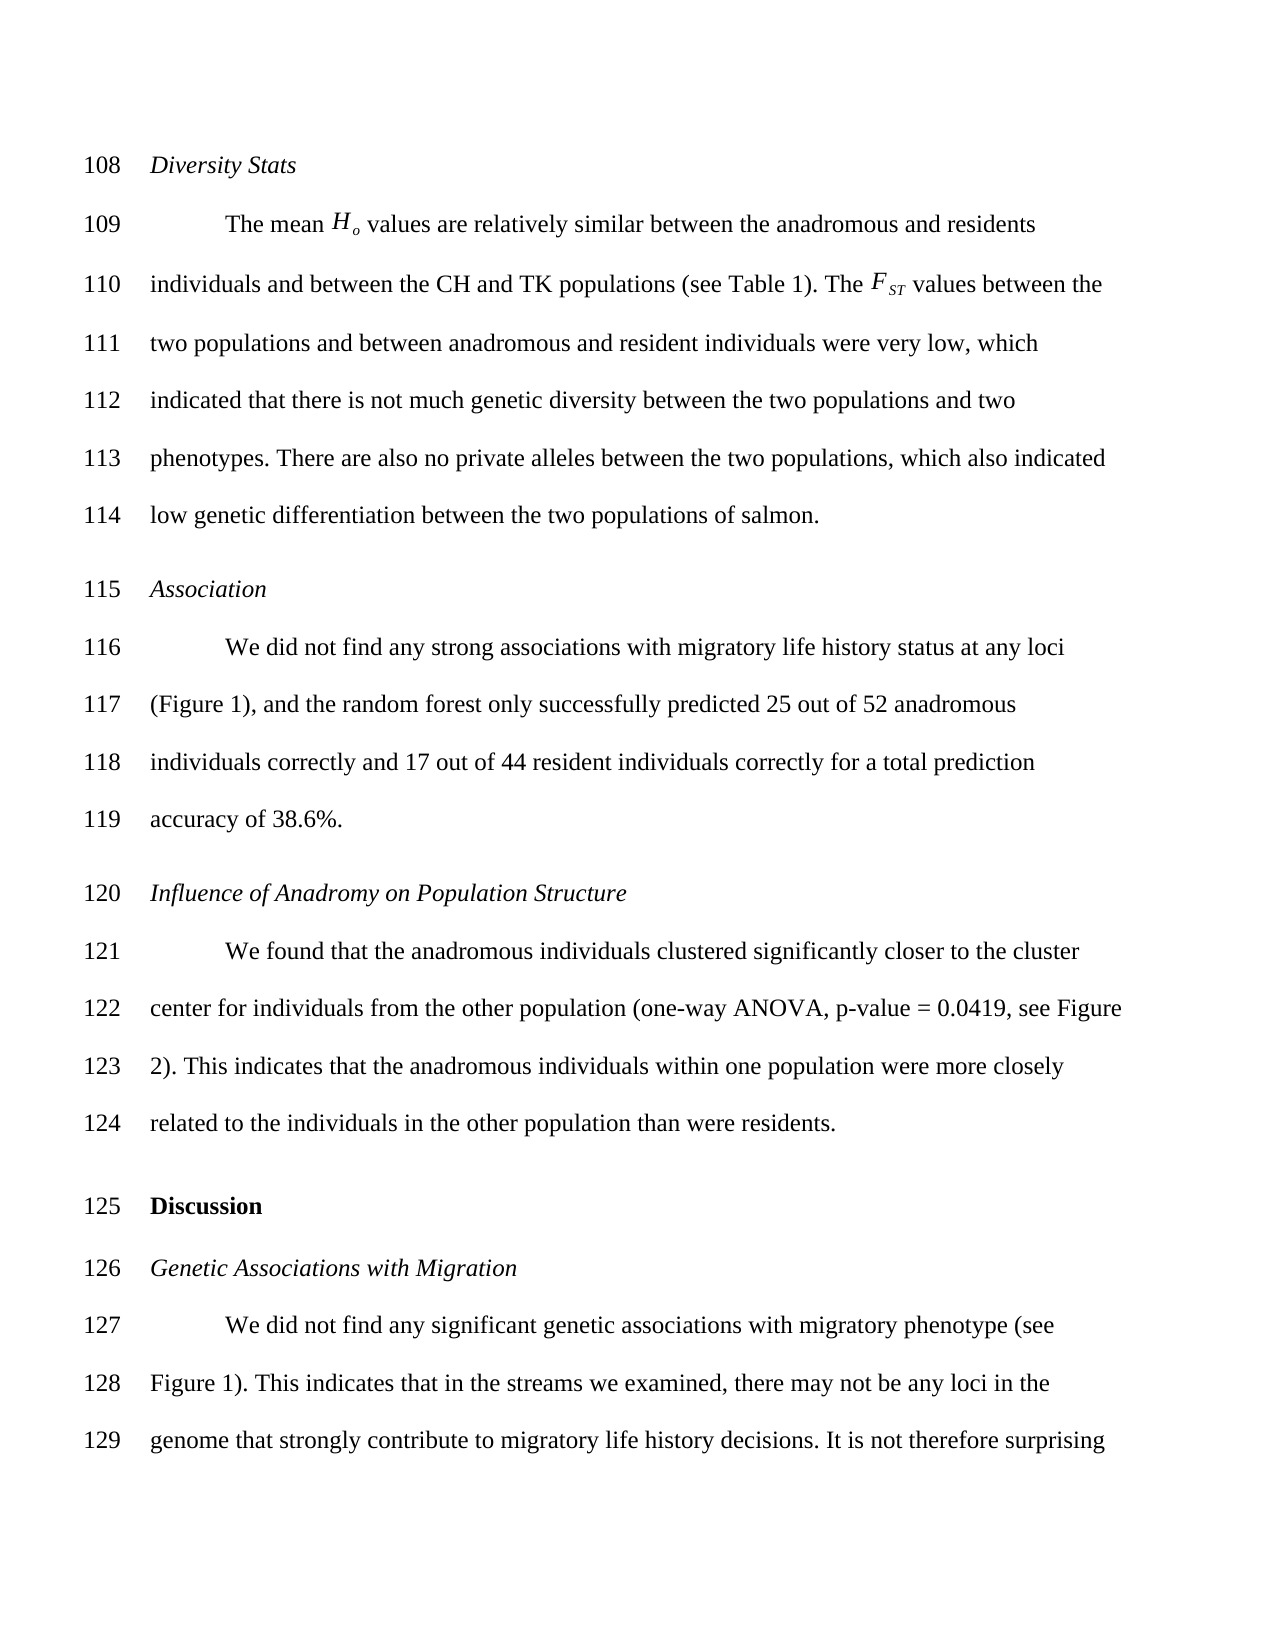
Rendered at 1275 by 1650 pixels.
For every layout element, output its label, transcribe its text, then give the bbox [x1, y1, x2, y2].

text We did not find any strong associations with migratory life history status at any loci (Figure 1), and the random forest only successfully predicted 25 out of 52 anadromous individuals correctly and 17 out of 44 resident individuals correctly for a total prediction accuracy of 38.6%. [150, 632, 1125, 833]
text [150, 1310, 1125, 1454]
subtitle Genetic Associations with Migration [150, 1253, 1125, 1281]
text We found that the anadromous individuals clustered significantly closer to the cluster center for individuals from the other population (one-way ANOVA, p-value = 0.0419, see Figure 2). This indicates that the anadromous individuals within one population were more closely related to the individuals in the other population than were residents. [150, 936, 1125, 1137]
subtitle Association [150, 574, 1125, 603]
text The mean values are relatively similar between the anadromous and residents individuals and between the CH and TK populations (see Table 1). The values between the two populations and between anadromous and resident individuals were very low, which indicated that there is not much genetic diversity between the two populations and two phenotypes. There are also no private alleles between the two populations, which also indicated low genetic differentiation between the two populations of salmon. [150, 207, 1125, 529]
subtitle Discussion [150, 1191, 1125, 1220]
subtitle Influence of Anadromy on Population Structure [150, 878, 1125, 907]
subtitle Diversity Stats [150, 150, 1125, 179]
